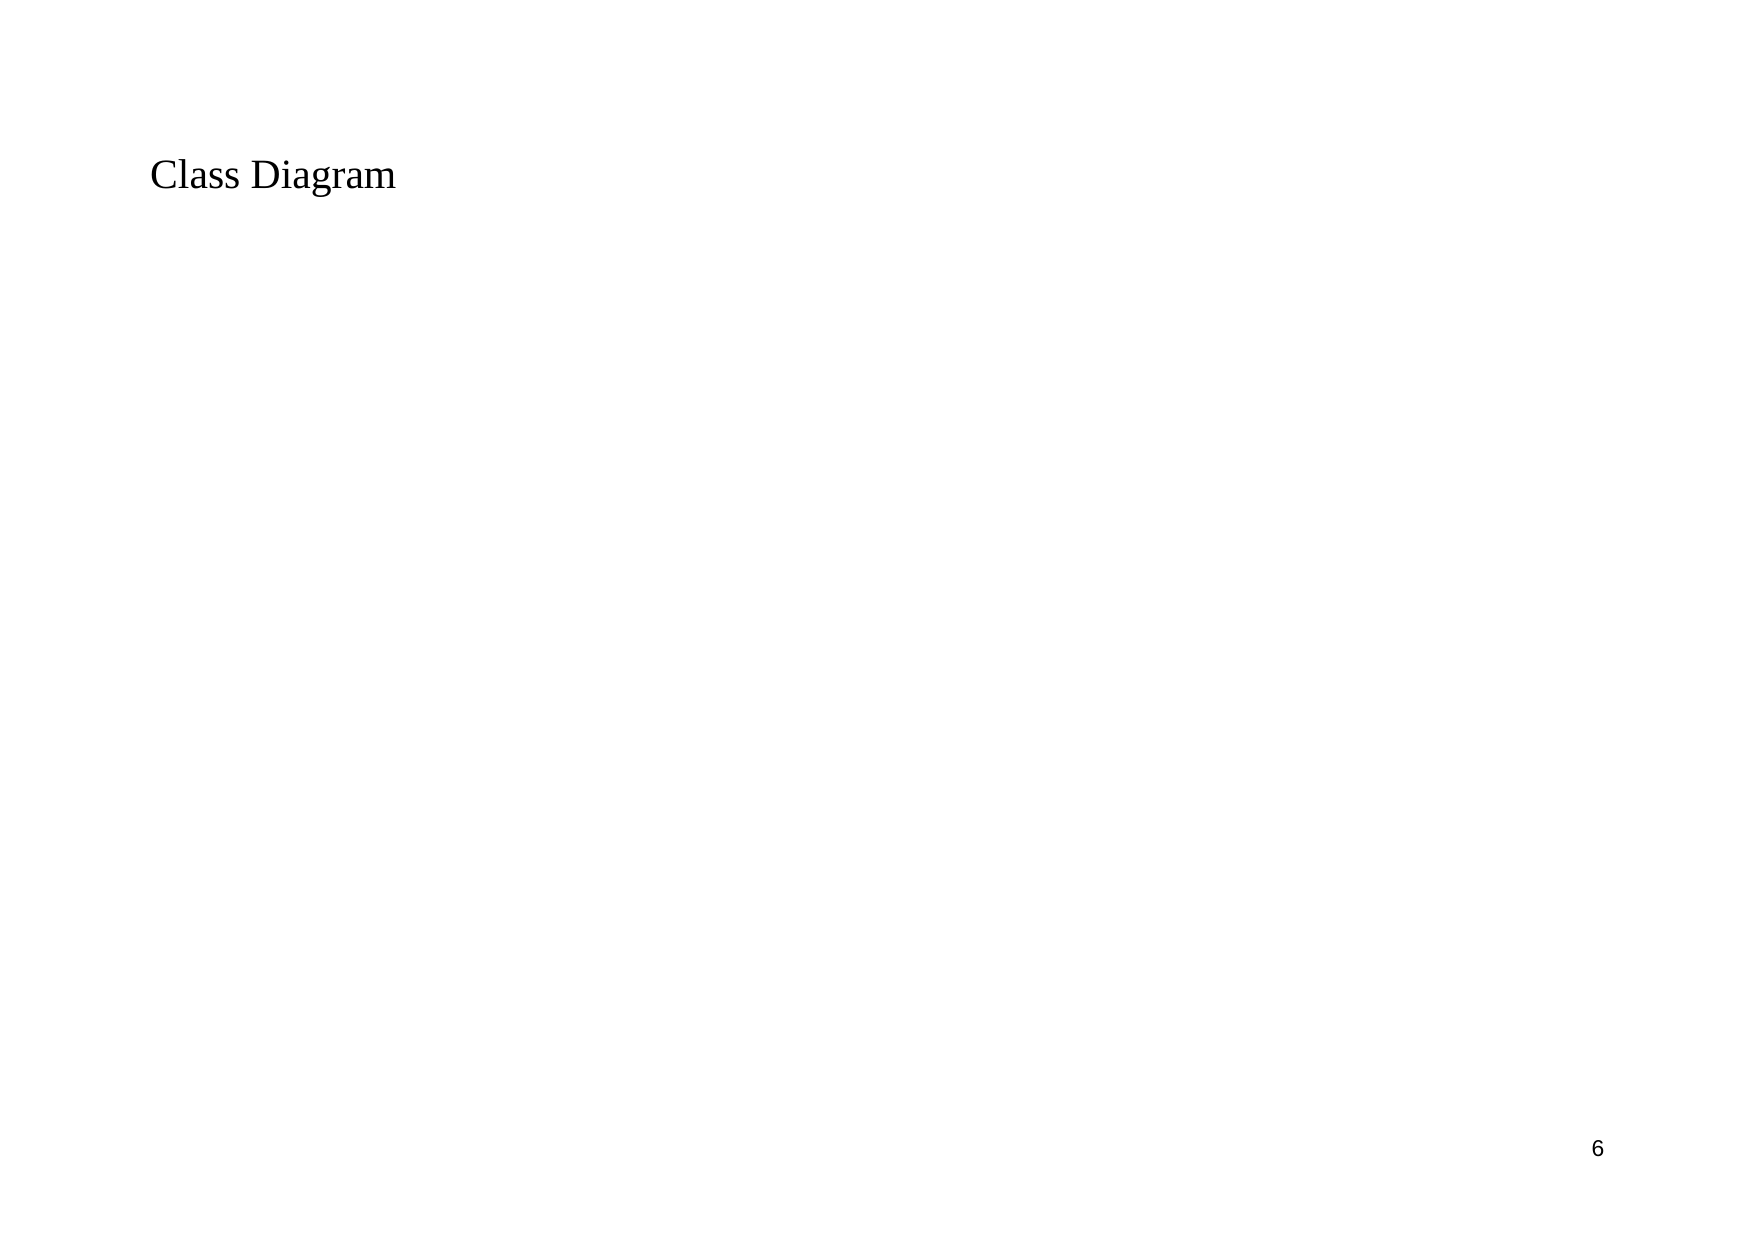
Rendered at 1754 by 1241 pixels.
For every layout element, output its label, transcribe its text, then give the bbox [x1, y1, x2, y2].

subtitle Class Diagram [150, 150, 1604, 198]
